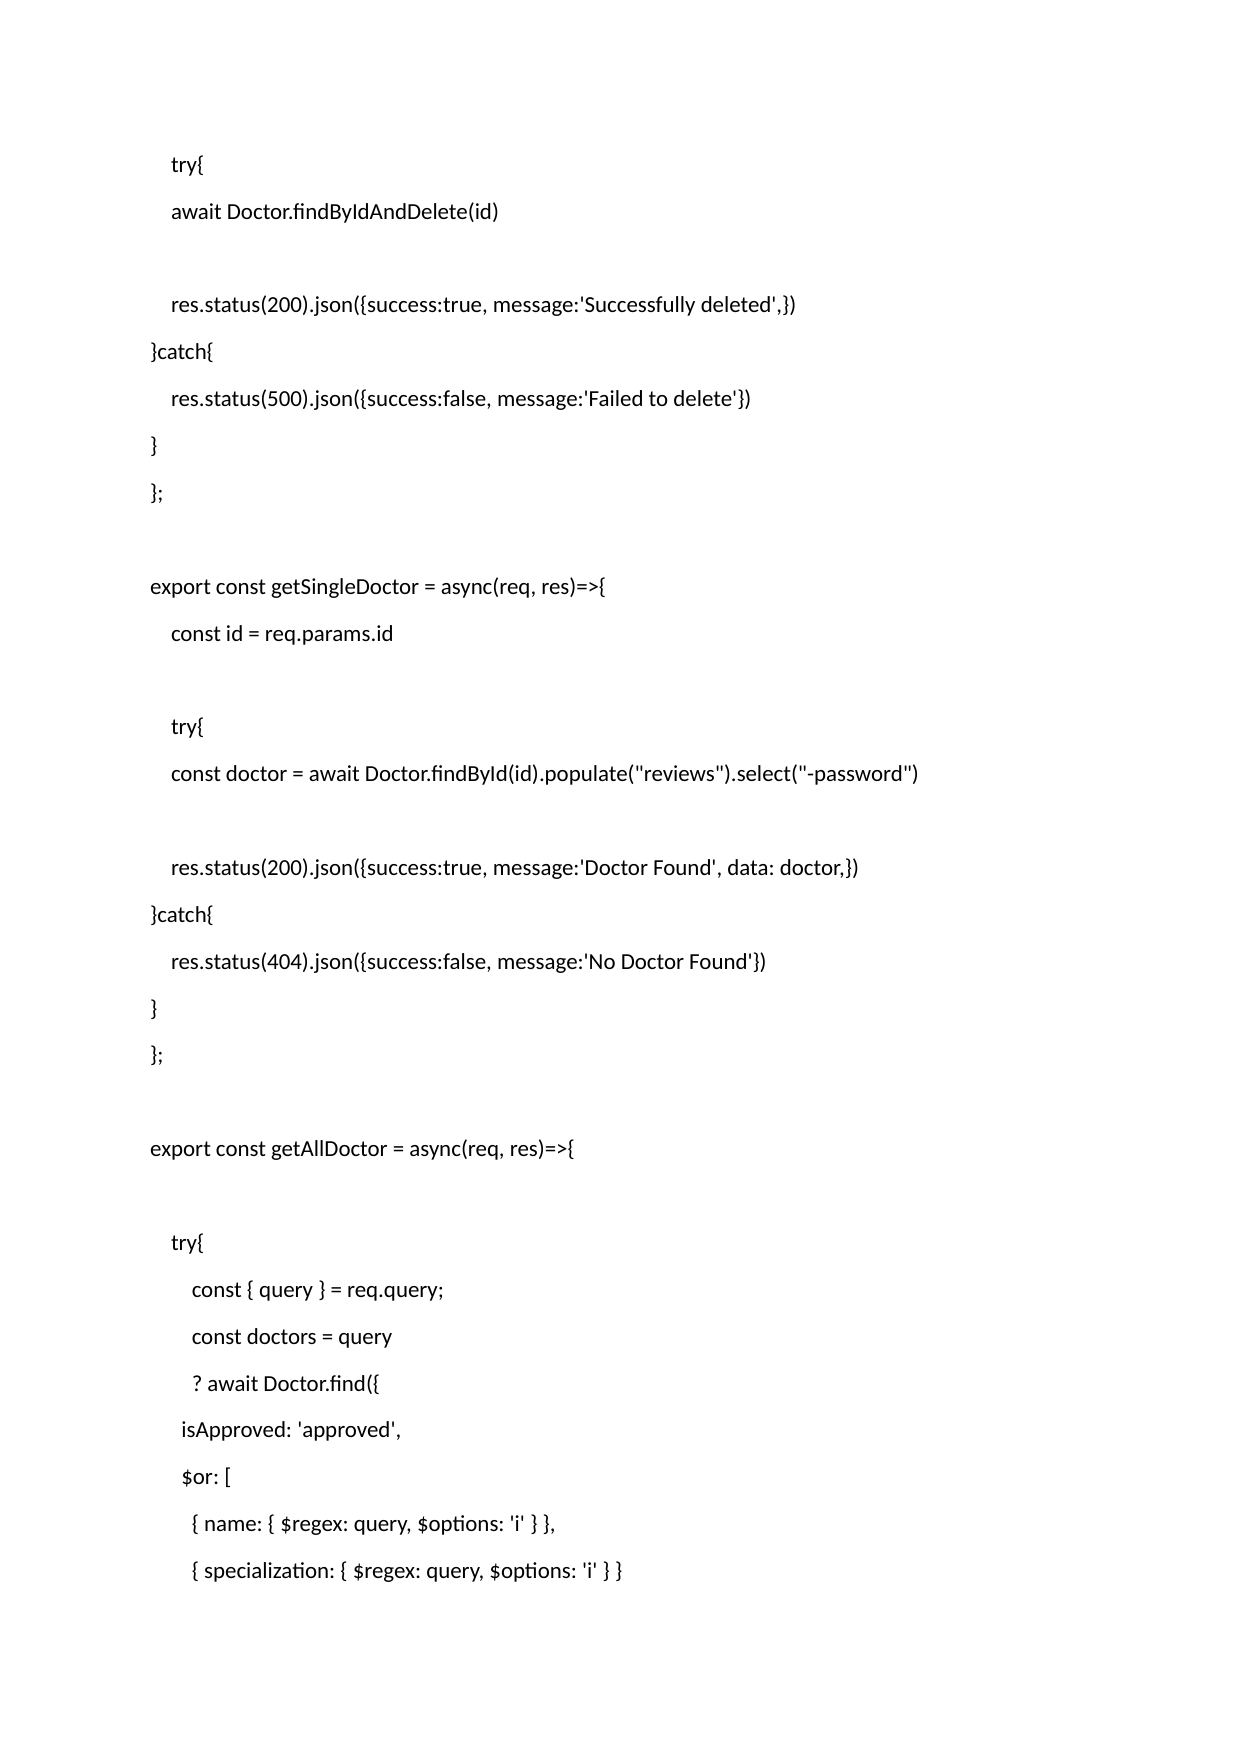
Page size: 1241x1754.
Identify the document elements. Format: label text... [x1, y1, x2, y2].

text export const getSingleDoctor = async(req, res)=>{ [150, 572, 1090, 600]
text isApproved: 'approved', [150, 1416, 1090, 1444]
text try{ [150, 150, 1090, 178]
text res.status(500).json({success:false, message:'Failed to delete'}) [150, 384, 1090, 412]
text } [150, 431, 1090, 459]
text export const getAllDoctor = async(req, res)=>{ [150, 1134, 1090, 1162]
text ? await Doctor.find({ [150, 1369, 1090, 1397]
text }catch{ [150, 337, 1090, 366]
text res.status(404).json({success:false, message:'No Doctor Found'}) [150, 947, 1090, 975]
text const { query } = req.query; [150, 1275, 1090, 1303]
text const id = req.params.id [150, 619, 1090, 647]
text res.status(200).json({success:true, message:'Doctor Found', data: doctor,}) [150, 853, 1090, 881]
text } [150, 994, 1090, 1022]
text $or: [ [150, 1462, 1090, 1491]
text try{ [150, 1228, 1090, 1256]
text const doctor = await Doctor.findById(id).populate("reviews").select("-password") [150, 759, 1090, 787]
text await Doctor.findByIdAndDelete(id) [150, 197, 1090, 225]
text { name: { $regex: query, $options: 'i' } }, [150, 1509, 1090, 1537]
text res.status(200).json({success:true, message:'Successfully deleted',}) [150, 291, 1090, 319]
text { specialization: { $regex: query, $options: 'i' } } [150, 1556, 1090, 1584]
text try{ [150, 712, 1090, 741]
text const doctors = query [150, 1322, 1090, 1350]
text }catch{ [150, 900, 1090, 928]
text }; [150, 478, 1090, 506]
text }; [150, 1041, 1090, 1069]
